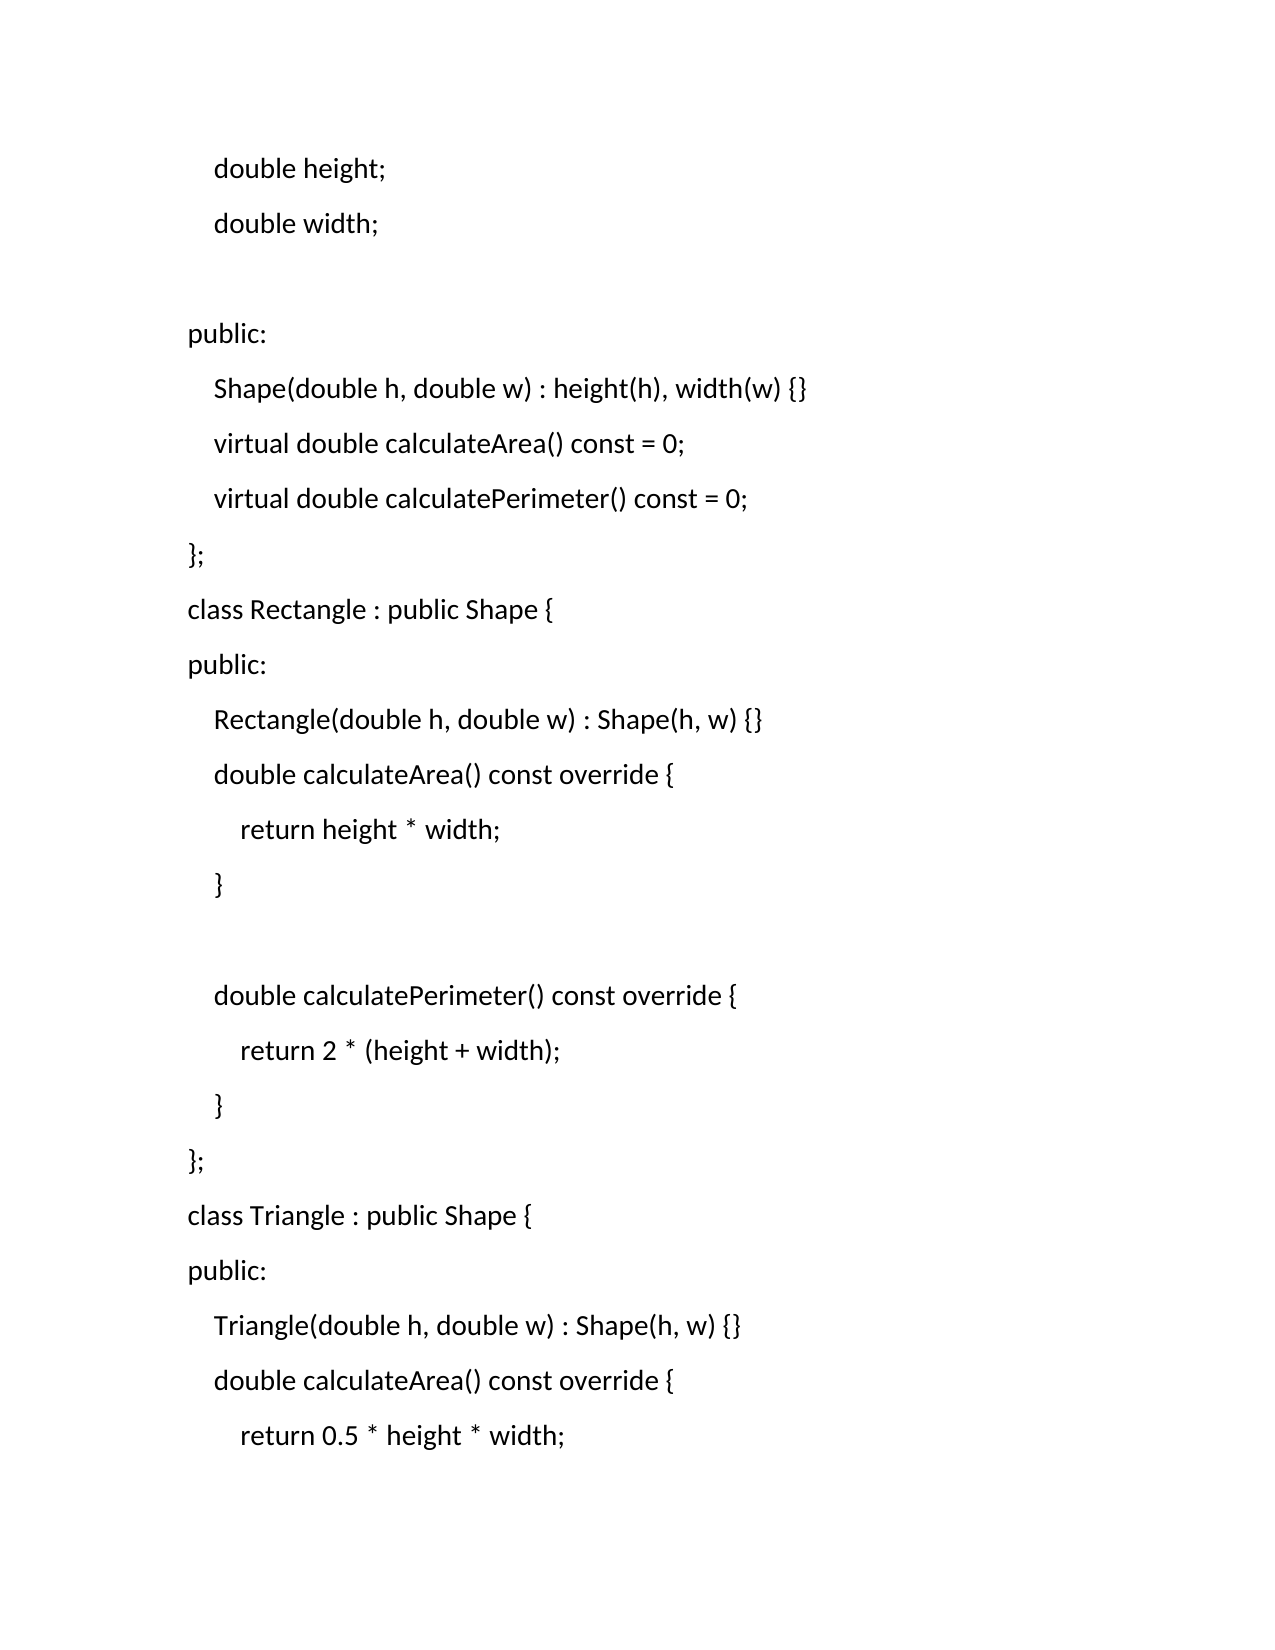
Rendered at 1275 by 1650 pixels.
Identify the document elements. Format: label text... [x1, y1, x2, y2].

text return height * width; [187, 811, 1125, 847]
text public: [187, 315, 1125, 351]
text double calculateArea() const override { [187, 756, 1125, 792]
text double calculatePerimeter() const override { [187, 977, 1125, 1012]
text } [187, 1087, 1125, 1122]
text }; [187, 1142, 1125, 1177]
text double height; [187, 150, 1125, 186]
text Rectangle(double h, double w) : Shape(h, w) {} [187, 701, 1125, 737]
text return 2 * (height + width); [187, 1032, 1125, 1067]
text virtual double calculatePerimeter() const = 0; [187, 481, 1125, 516]
text public: [187, 646, 1125, 682]
text double width; [187, 205, 1125, 241]
text }; [187, 536, 1125, 571]
text double calculateArea() const override { [187, 1362, 1125, 1398]
text Shape(double h, double w) : height(h), width(w) {} [187, 370, 1125, 406]
text class Rectangle : public Shape { [187, 591, 1125, 626]
text } [187, 866, 1125, 902]
text class Triangle : public Shape { [187, 1197, 1125, 1233]
text virtual double calculateArea() const = 0; [187, 426, 1125, 461]
text return 0.5 * height * width; [187, 1417, 1125, 1453]
text Triangle(double h, double w) : Shape(h, w) {} [187, 1307, 1125, 1343]
text public: [187, 1252, 1125, 1288]
